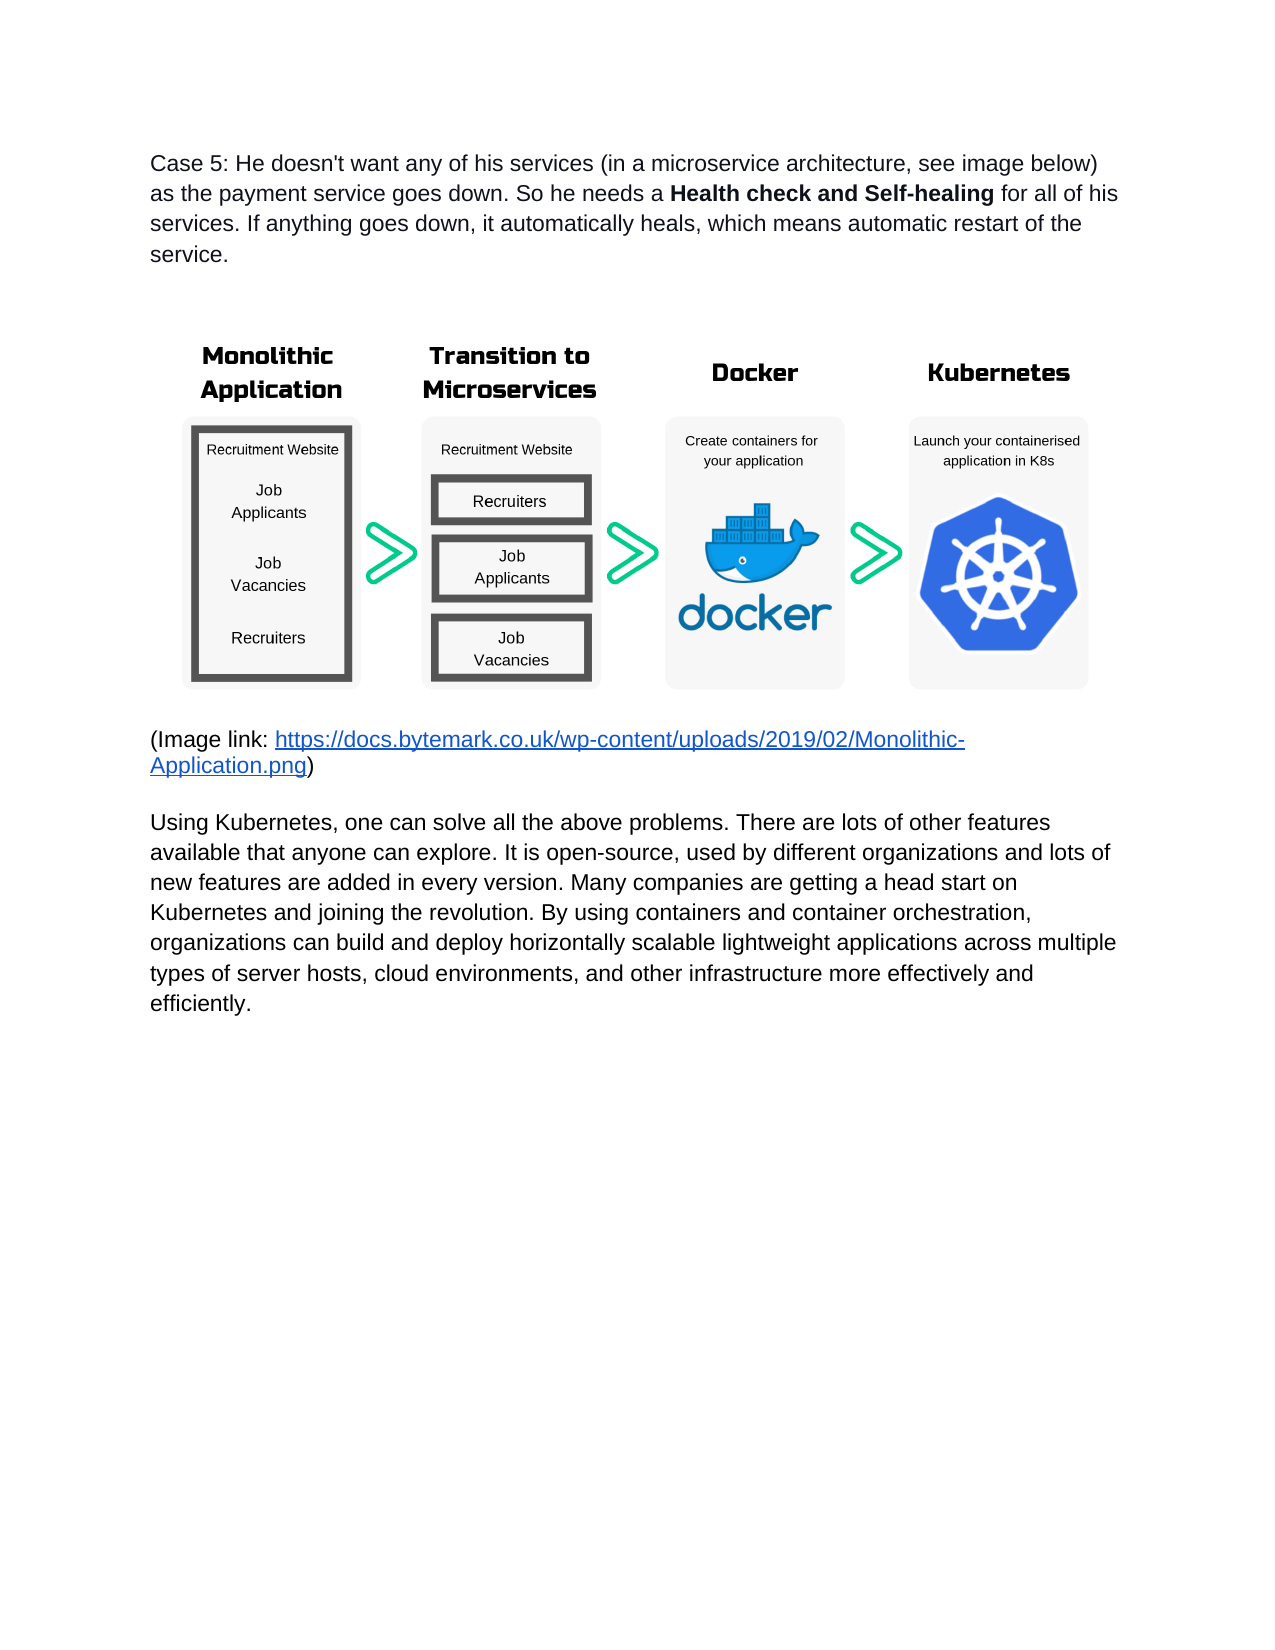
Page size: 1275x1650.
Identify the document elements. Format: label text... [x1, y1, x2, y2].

picture [150, 291, 1125, 705]
text Using Kubernetes, one can solve all the above problems. There are lots of other features available that anyone can explore. It is open-source, used by different organizations and lots of new features are added in every version. Many companies are getting a head start on Kubernetes and joining the revolution. By using containers and container orchestration, organizations can build and deploy horizontally scalable lightweight applications across multiple types of server hosts, cloud environments, and other infrastructure more effectively and efficiently. [150, 808, 1125, 1016]
text (Image link: https://docs.bytemark.co.uk/wp-content/uploads/2019/02/Monolithic-Application.png) [150, 726, 1125, 778]
text Case 5: He doesn't want any of his services (in a microservice architecture, see image below) as the payment service goes down. So he needs a Health check and Self-healing for all of his services. If anything goes down, it automatically heals, which means automatic restart of the service. [150, 150, 1125, 267]
